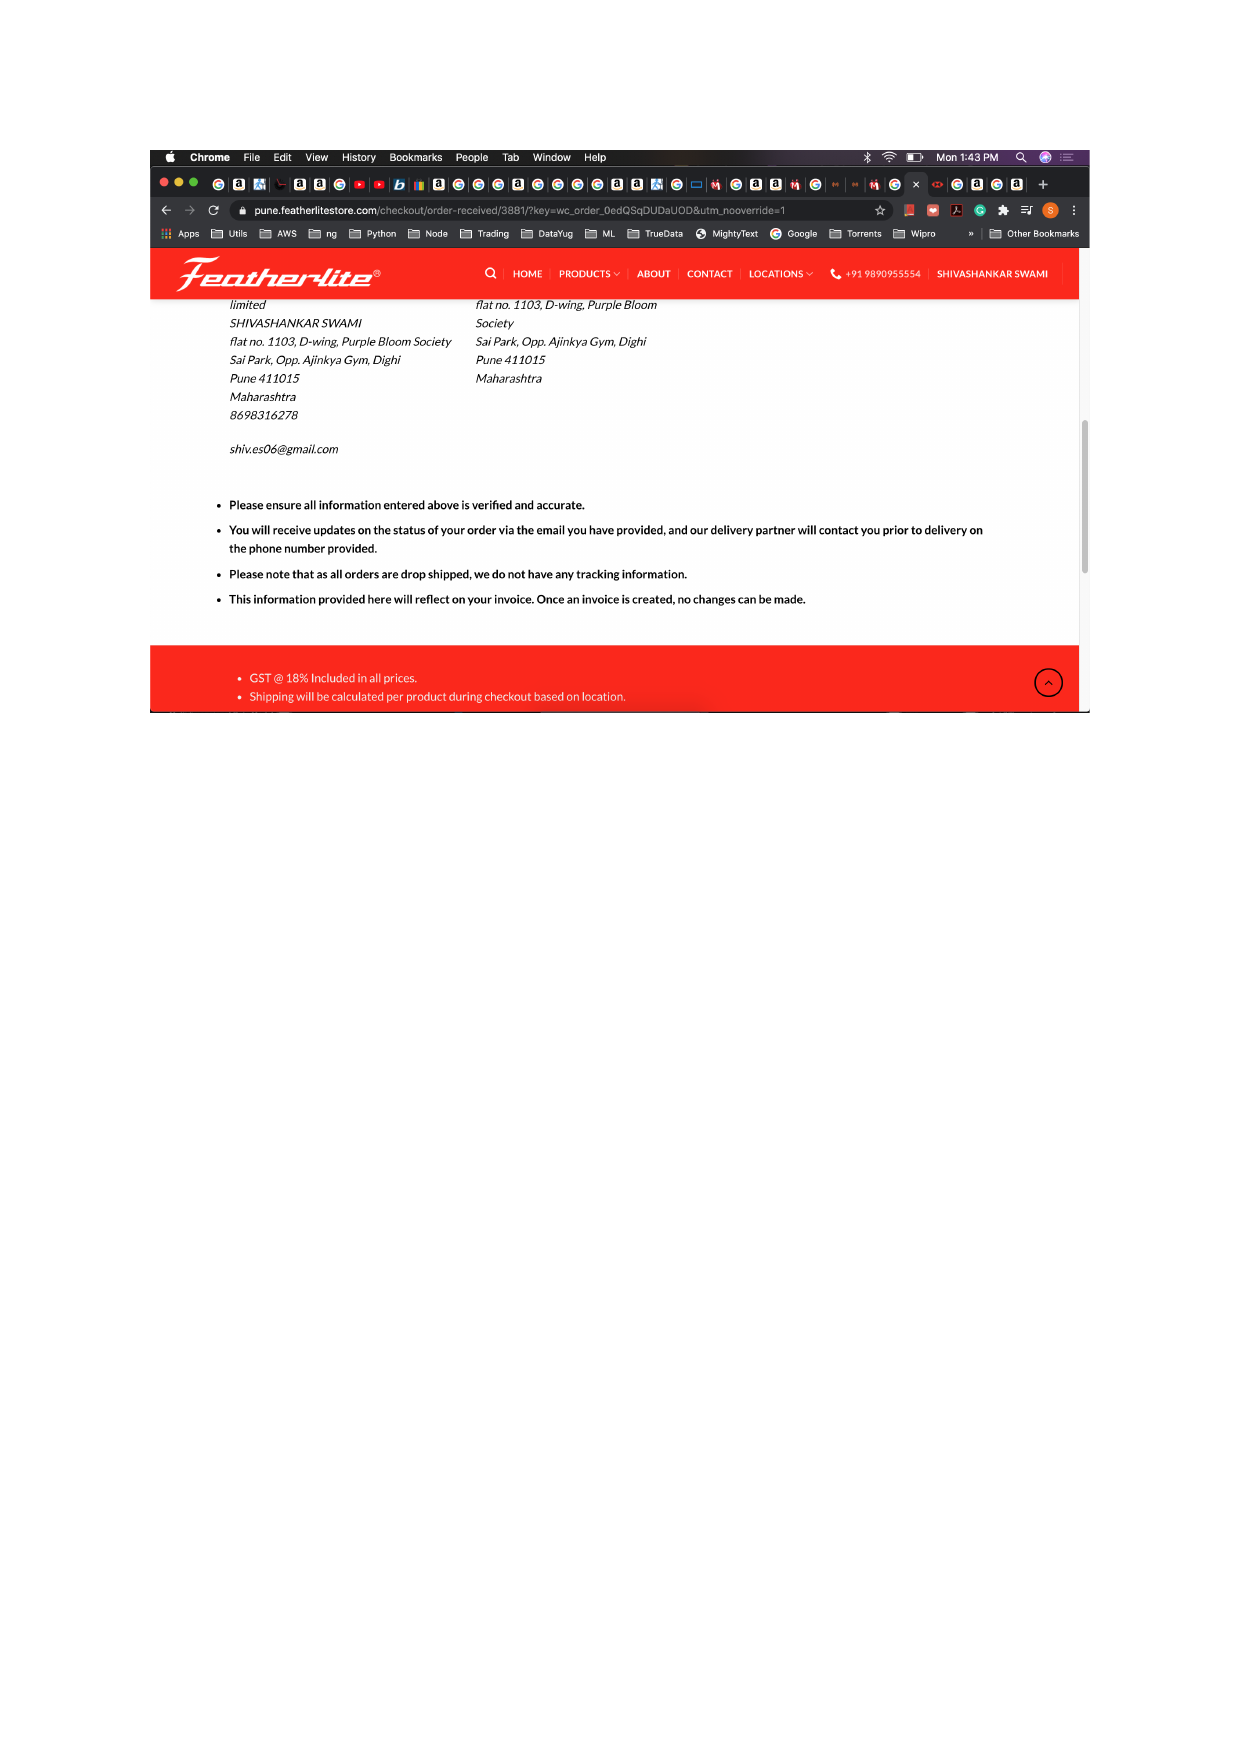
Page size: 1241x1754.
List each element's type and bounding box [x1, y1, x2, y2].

picture [150, 150, 1090, 713]
